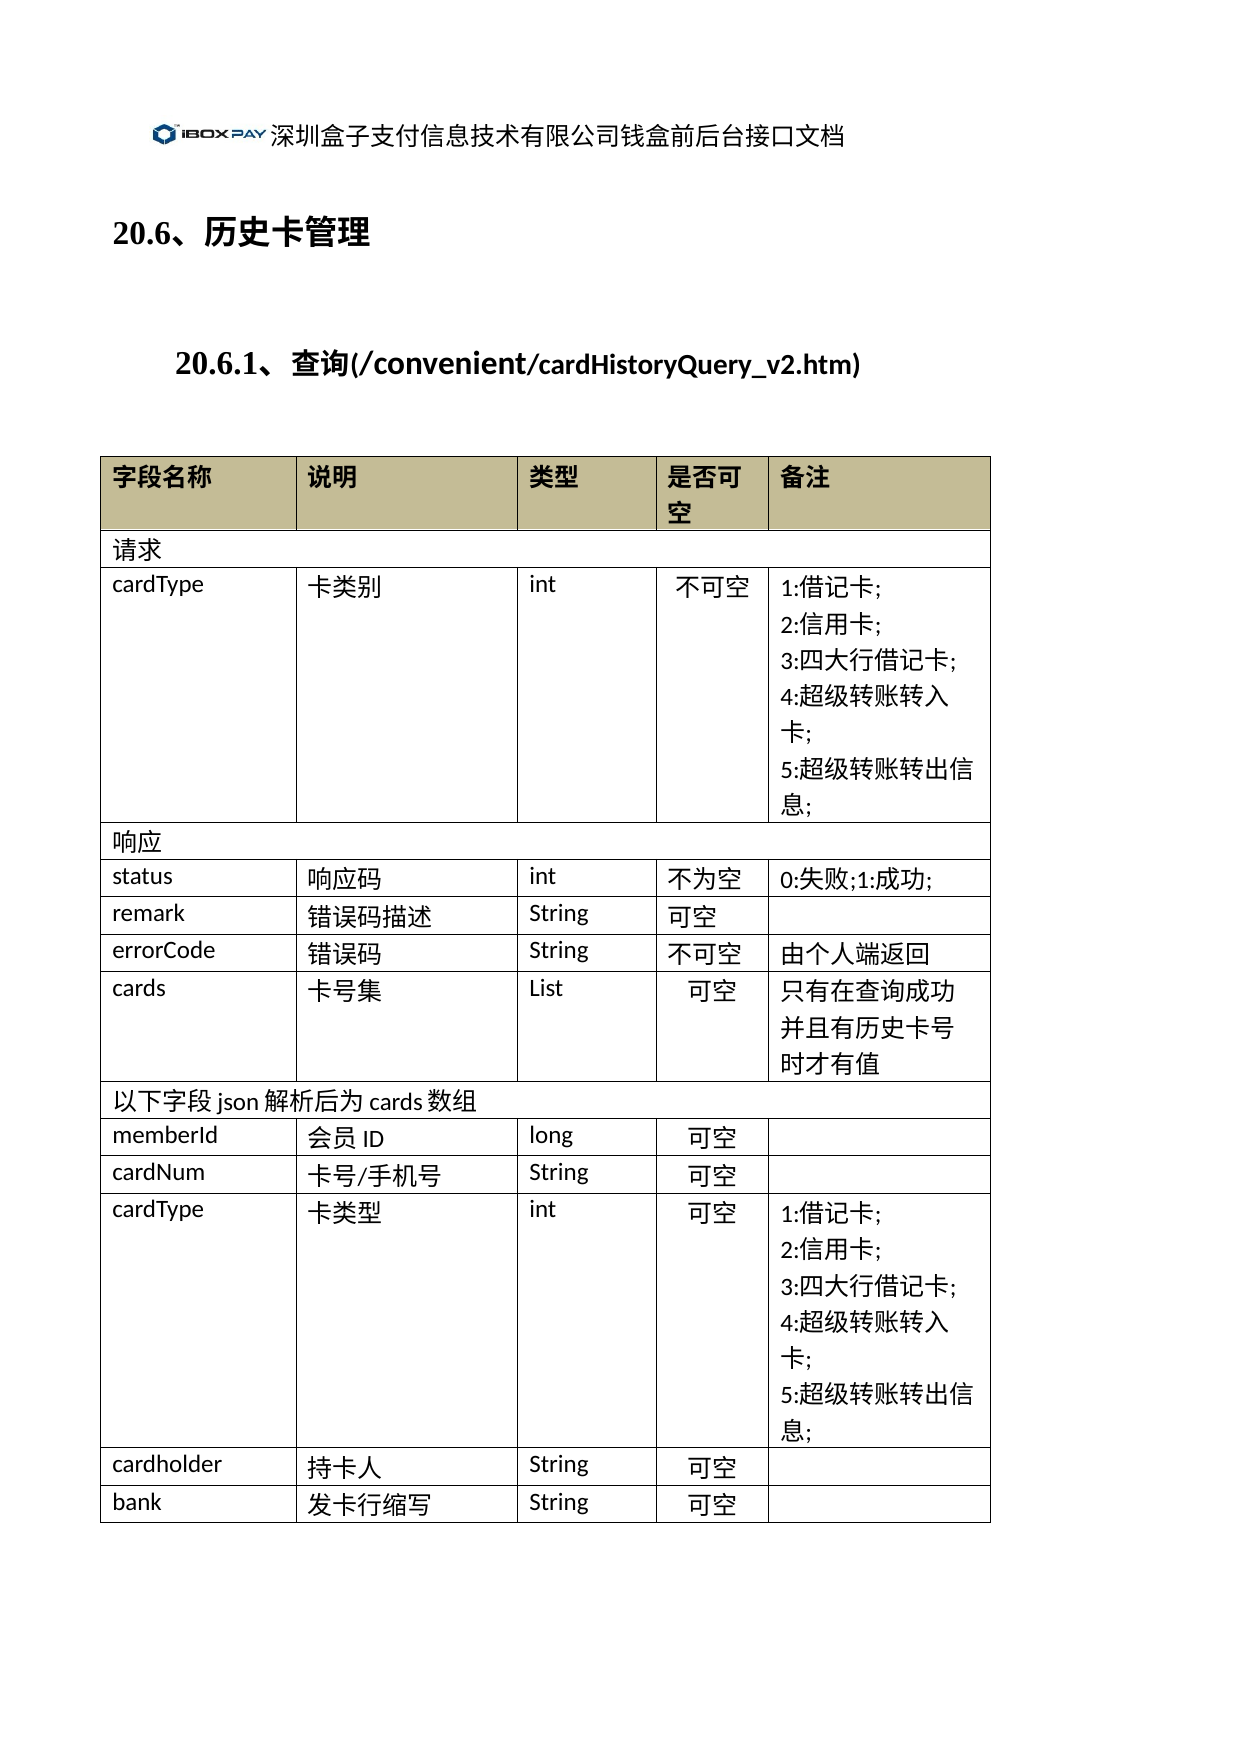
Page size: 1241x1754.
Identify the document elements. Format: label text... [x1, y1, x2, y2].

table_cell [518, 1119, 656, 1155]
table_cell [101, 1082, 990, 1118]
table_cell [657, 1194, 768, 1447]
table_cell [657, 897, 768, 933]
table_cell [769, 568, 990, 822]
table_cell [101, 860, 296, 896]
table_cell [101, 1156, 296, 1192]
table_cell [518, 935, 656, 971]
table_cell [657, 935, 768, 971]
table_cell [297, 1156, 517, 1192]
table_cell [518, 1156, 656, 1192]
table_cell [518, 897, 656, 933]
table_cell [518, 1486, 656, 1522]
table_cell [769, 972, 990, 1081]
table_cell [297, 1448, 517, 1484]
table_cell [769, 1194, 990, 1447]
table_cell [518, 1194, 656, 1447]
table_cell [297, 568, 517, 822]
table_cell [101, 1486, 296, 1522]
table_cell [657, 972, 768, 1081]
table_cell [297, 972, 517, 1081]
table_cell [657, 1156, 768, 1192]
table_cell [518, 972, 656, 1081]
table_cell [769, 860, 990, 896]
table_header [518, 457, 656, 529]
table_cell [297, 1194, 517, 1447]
subtitle 20.6.1、查询(/convenient/cardHistoryQuery_v2.htm) [175, 326, 1128, 394]
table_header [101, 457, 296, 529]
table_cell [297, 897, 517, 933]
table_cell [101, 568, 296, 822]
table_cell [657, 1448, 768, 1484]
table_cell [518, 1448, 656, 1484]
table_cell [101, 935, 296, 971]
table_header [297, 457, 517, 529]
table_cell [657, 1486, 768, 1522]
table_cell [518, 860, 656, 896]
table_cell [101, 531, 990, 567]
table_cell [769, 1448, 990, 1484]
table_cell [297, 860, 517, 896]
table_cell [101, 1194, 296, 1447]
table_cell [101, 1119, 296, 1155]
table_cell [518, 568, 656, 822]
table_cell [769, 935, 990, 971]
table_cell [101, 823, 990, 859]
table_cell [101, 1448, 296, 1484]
subtitle 20.6、历史卡管理 [112, 196, 1128, 264]
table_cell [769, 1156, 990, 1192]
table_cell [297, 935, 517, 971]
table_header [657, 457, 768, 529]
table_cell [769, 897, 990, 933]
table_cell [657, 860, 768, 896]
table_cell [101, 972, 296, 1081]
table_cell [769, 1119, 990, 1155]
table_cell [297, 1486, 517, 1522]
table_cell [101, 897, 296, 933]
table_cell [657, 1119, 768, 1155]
picture [149, 115, 271, 146]
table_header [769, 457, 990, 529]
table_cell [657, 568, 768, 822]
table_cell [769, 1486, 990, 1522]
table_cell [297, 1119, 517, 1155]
